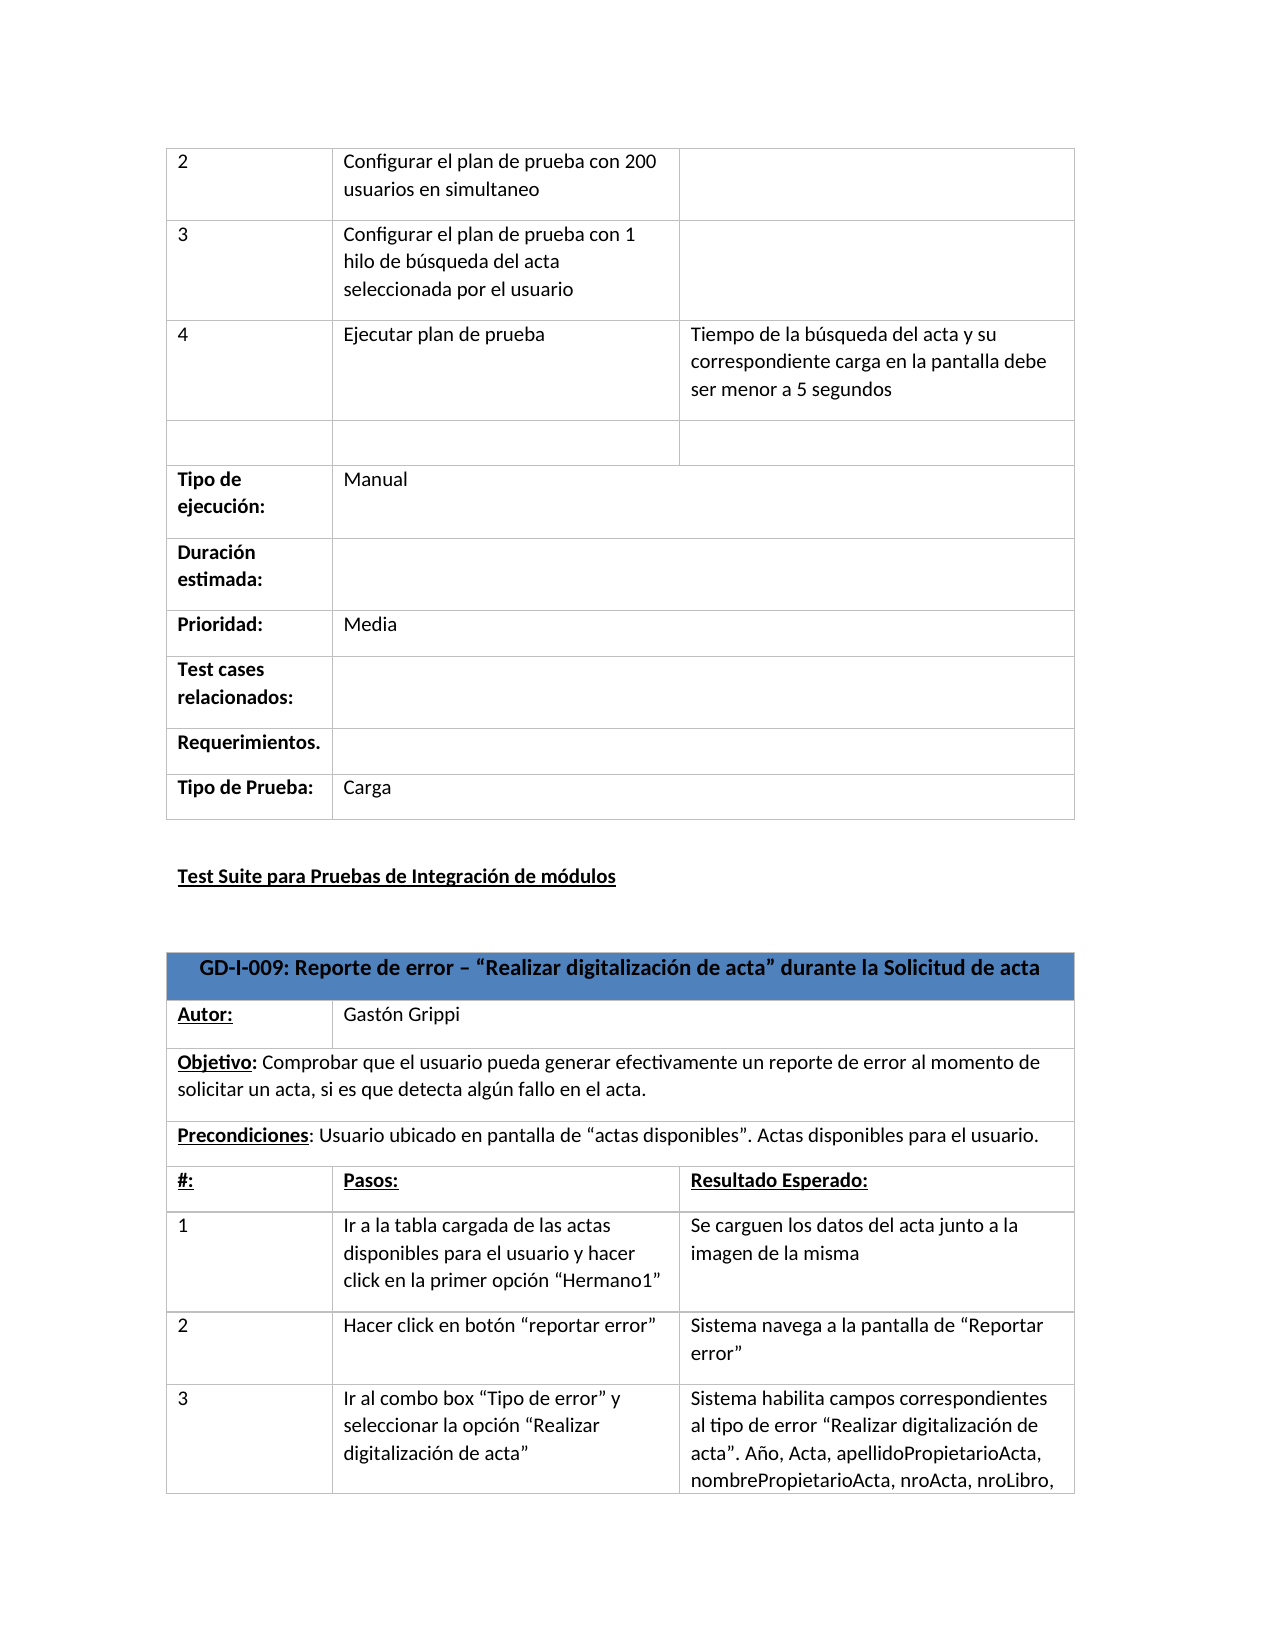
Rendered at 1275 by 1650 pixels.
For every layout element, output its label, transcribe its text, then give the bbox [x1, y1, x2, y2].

table_cell [680, 421, 1074, 465]
table_cell Tipo de Prueba: [167, 775, 332, 819]
table_cell [167, 421, 332, 465]
table_cell Test cases relacionados: [167, 657, 332, 728]
table_cell Configurar el plan de prueba con 1 hilo de búsqueda del acta seleccionada por el usuario [333, 221, 679, 320]
table_cell Resultado Esperado: [680, 1167, 1074, 1211]
table_cell Requerimientos. [167, 729, 332, 773]
table_cell Ir a la tabla cargada de las actas disponibles para el usuario y hacer click en la primer opción “Hermano1” [333, 1213, 679, 1311]
table_cell Prioridad: [167, 611, 332, 656]
table_cell Duración estimada: [167, 539, 332, 610]
table_cell 3 [167, 1385, 332, 1493]
table_cell Ejecutar plan de prueba [333, 321, 679, 420]
table_cell 2 [167, 1313, 332, 1384]
table_cell 4 [167, 321, 332, 420]
table_cell Gastón Grippi [333, 1001, 1074, 1048]
table_cell 2 [167, 149, 332, 220]
table_header GD-I-009: Reporte de error – “Realizar digitalización de acta” durante la Solicitud de acta [167, 953, 1074, 1000]
table_cell [333, 657, 1074, 728]
table_cell Hacer click en botón “reportar error” [333, 1313, 679, 1384]
table_cell Carga [333, 775, 1074, 819]
table_cell #: [167, 1167, 332, 1211]
table_cell Precondiciones: Usuario ubicado en pantalla de “actas disponibles”. Actas disponibles para el usuario. [167, 1122, 1074, 1166]
table_cell Manual [333, 466, 1074, 538]
text Test Suite para Pruebas de Integración de módulos [177, 864, 1098, 889]
table_cell Tipo de ejecución: [167, 466, 332, 538]
table_cell Autor: [167, 1001, 332, 1048]
table_cell Ir al combo box “Tipo de error” y seleccionar la opción “Realizar digitalización de acta” [333, 1385, 679, 1493]
table_cell Configurar el plan de prueba con 200 usuarios en simultaneo [333, 149, 679, 220]
table_cell [680, 221, 1074, 320]
table_cell 3 [167, 221, 332, 320]
table_cell Sistema navega a la pantalla de “Reportar error” [680, 1313, 1074, 1384]
table_cell Objetivo: Comprobar que el usuario pueda generar efectivamente un reporte de error al momento de solicitar un acta, si es que detecta algún fallo en el acta. [167, 1049, 1074, 1121]
table_cell [680, 149, 1074, 220]
table_cell Media [333, 611, 1074, 656]
table_cell [333, 539, 1074, 610]
table_cell Tiempo de la búsqueda del acta y su correspondiente carga en la pantalla debe ser menor a 5 segundos [680, 321, 1074, 420]
table_cell Pasos: [333, 1167, 679, 1211]
table_cell Se carguen los datos del acta junto a la imagen de la misma [680, 1213, 1074, 1311]
table_cell [333, 729, 1074, 773]
table_cell 1 [167, 1213, 332, 1311]
table_cell [333, 421, 679, 465]
